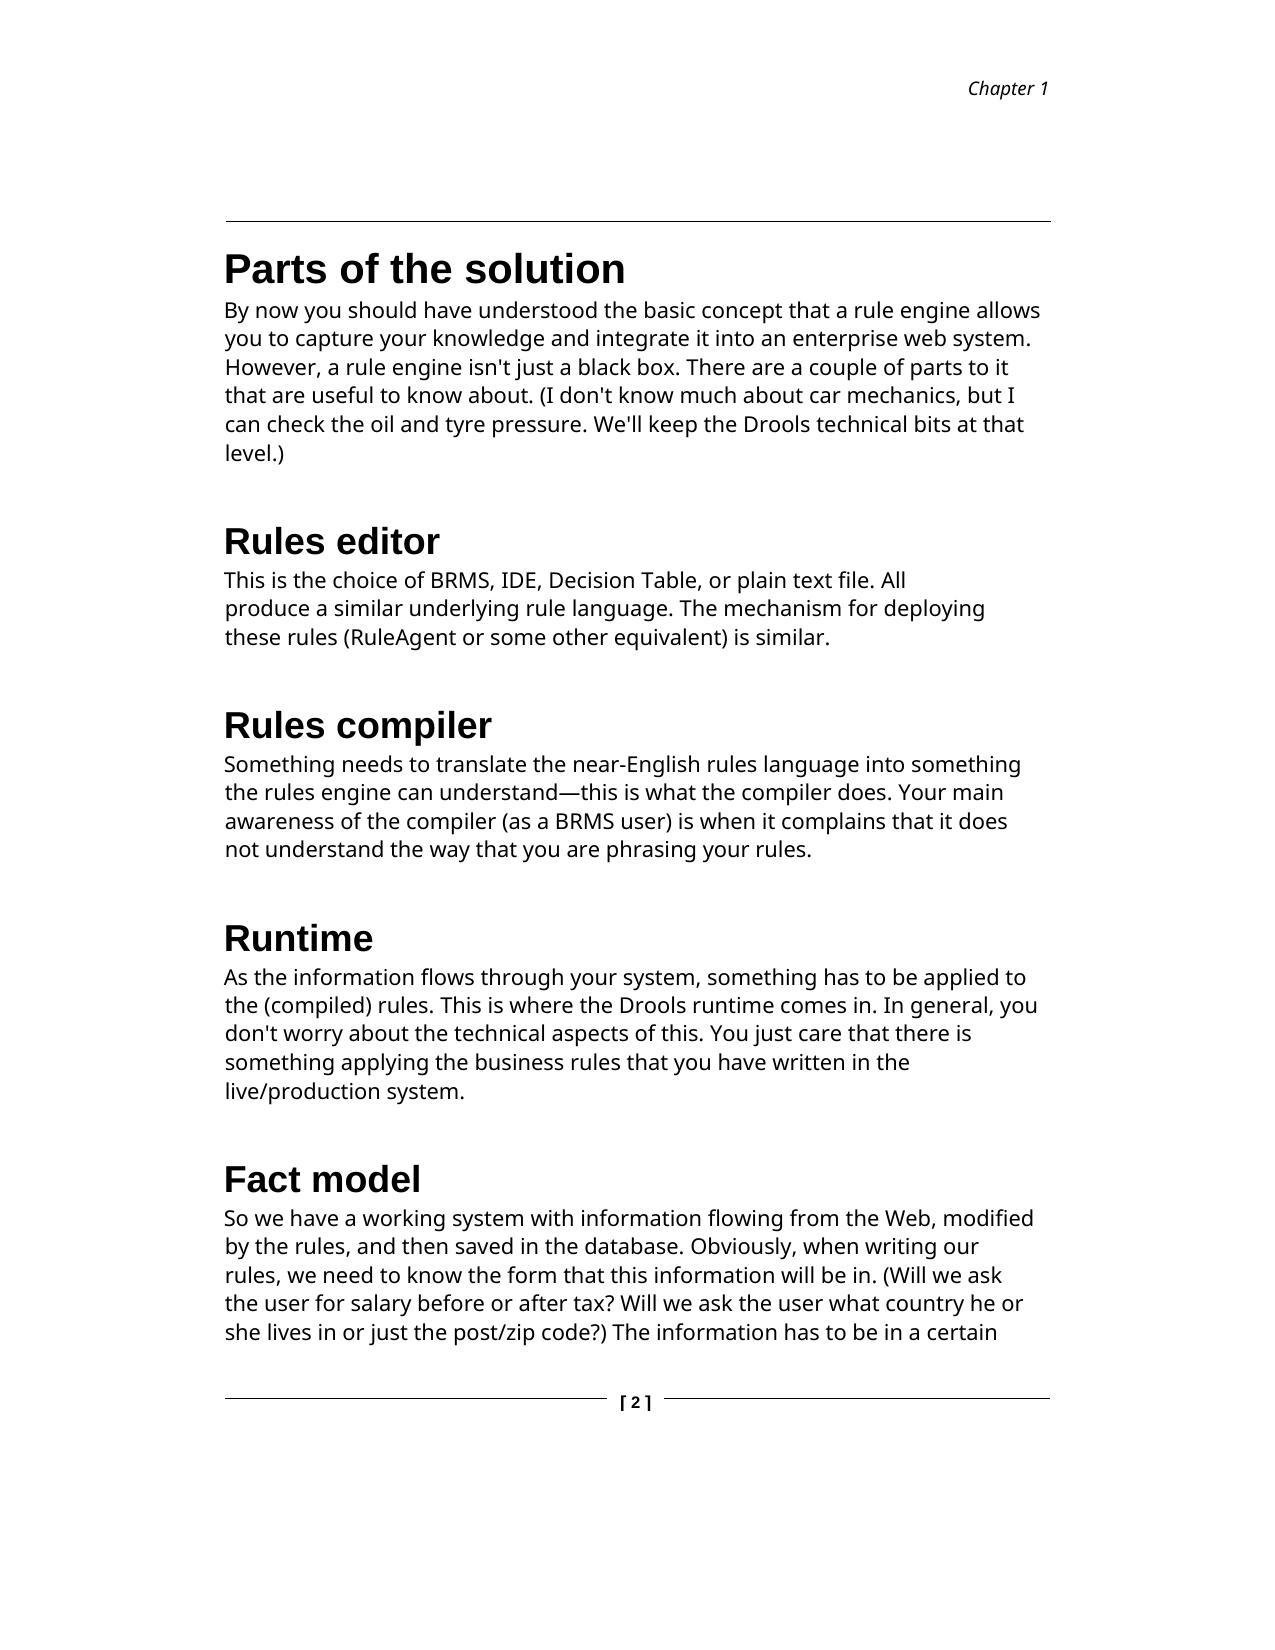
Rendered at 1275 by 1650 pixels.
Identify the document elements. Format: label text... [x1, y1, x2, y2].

text By now you should have understood the basic concept that a rule engine allows you to capture your knowledge and integrate it into an enterprise web system. However, a rule engine isn't just a black box. There are a couple of parts to it that are useful to know about. (I don't know much about car mechanics, but I can check the oil and tyre pressure. We'll keep the Drools technical bits at that level.) [223, 296, 1048, 467]
text Something needs to translate the near-English rules language into something the rules engine can understand—this is what the compiler does. Your main awareness of the compiler (as a BRMS user) is when it complains that it does not understand the way that you are phrasing your rules. [223, 750, 1048, 864]
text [223, 1204, 1041, 1347]
subtitle Rules compiler [223, 703, 1050, 746]
subtitle Parts of the solution [223, 244, 1050, 292]
text This is the choice of BRMS, IDE, Decision Table, or plain text file. All produce a similar underlying rule language. The mechanism for deploying these rules (RuleAgent or some other equivalent) is similar. [223, 566, 989, 651]
subtitle Runtime [223, 916, 1050, 959]
text As the information flows through your system, something has to be applied to the (compiled) rules. This is where the Drools runtime comes in. In general, you don't worry about the technical aspects of this. You just care that there is something applying the business rules that you have written in the live/production system. [223, 962, 1048, 1106]
subtitle Fact model [223, 1157, 1050, 1200]
subtitle Rules editor [223, 519, 1050, 562]
